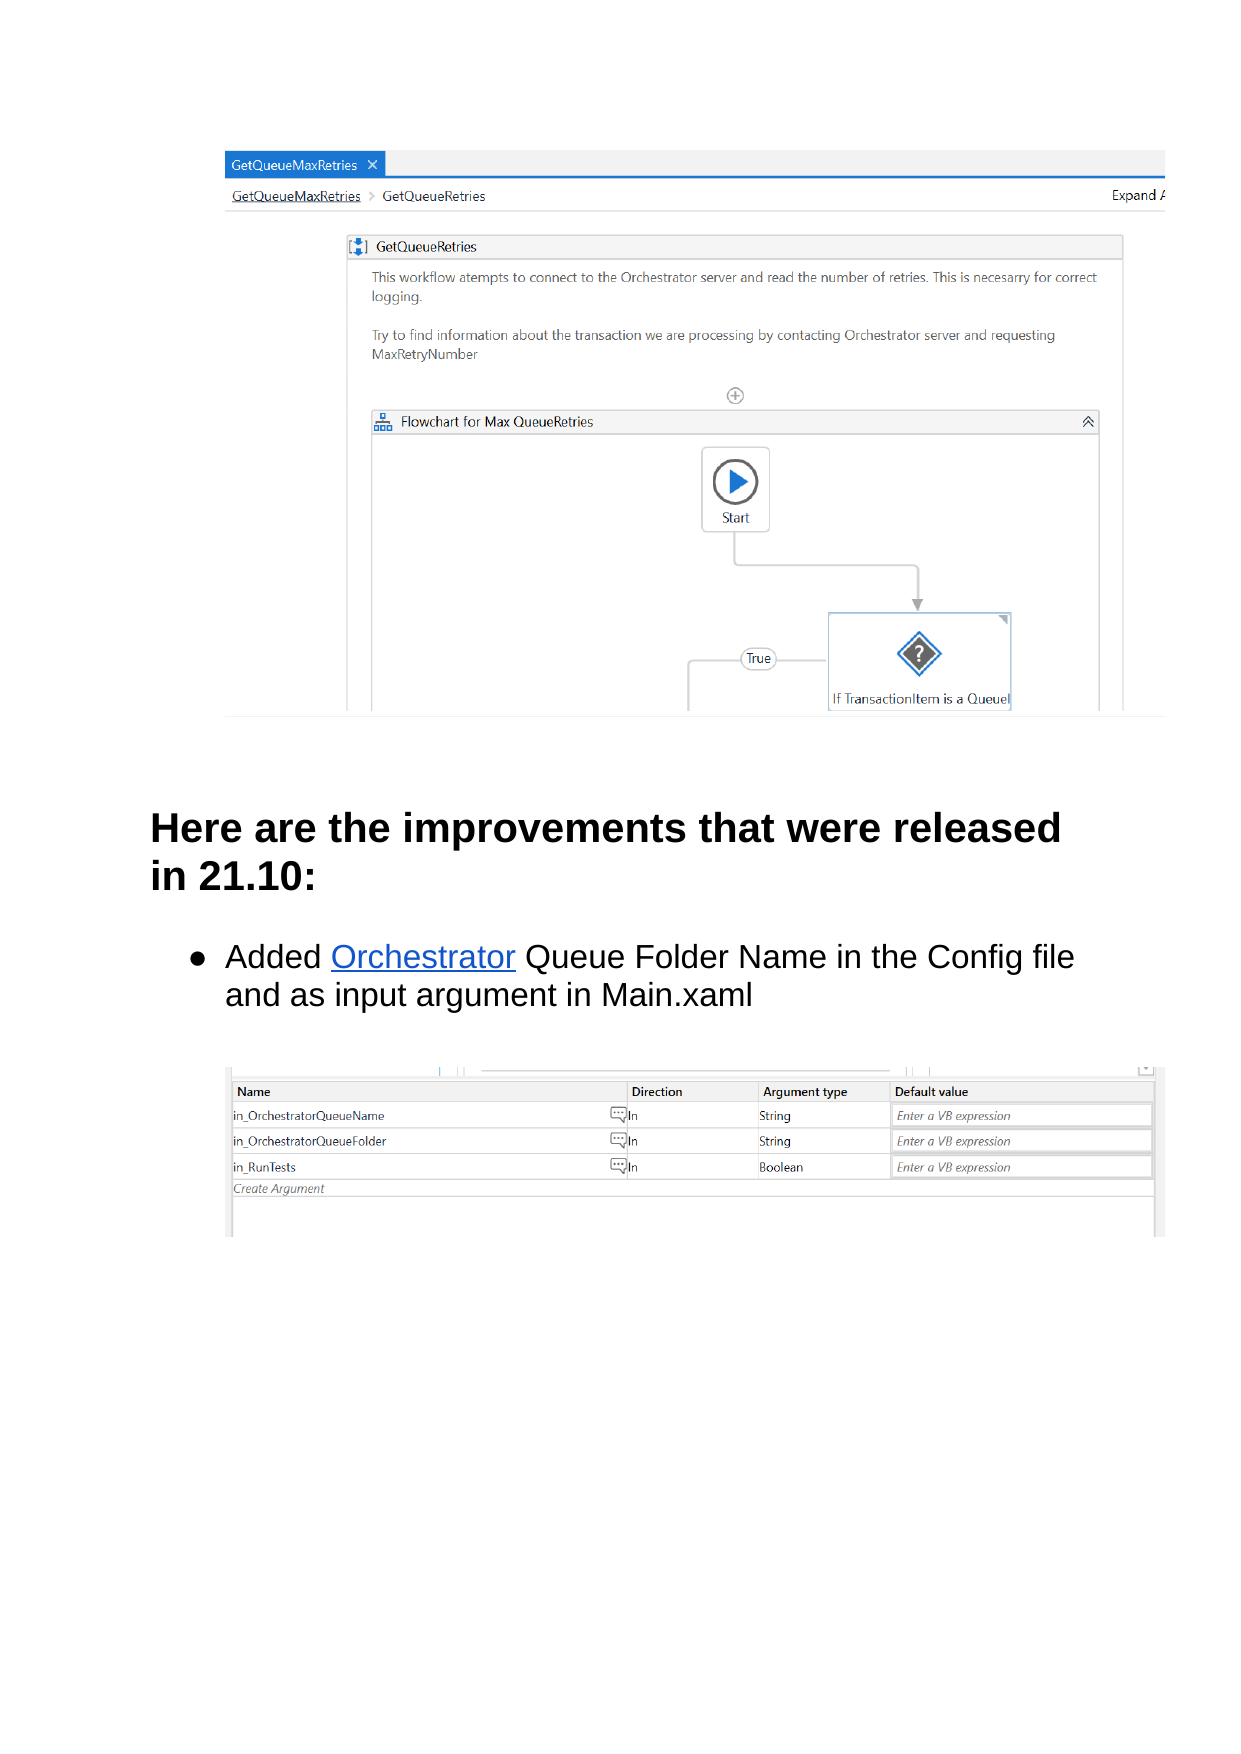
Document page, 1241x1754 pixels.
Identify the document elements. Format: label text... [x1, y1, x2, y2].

subtitle Added Orchestrator Queue Folder Name in the Config file and as input argument in Main.xaml [187, 937, 1090, 1014]
picture [225, 150, 1166, 717]
picture [225, 1067, 1166, 1237]
subtitle Here are the improvements that were released in 21.10: [150, 803, 1090, 899]
